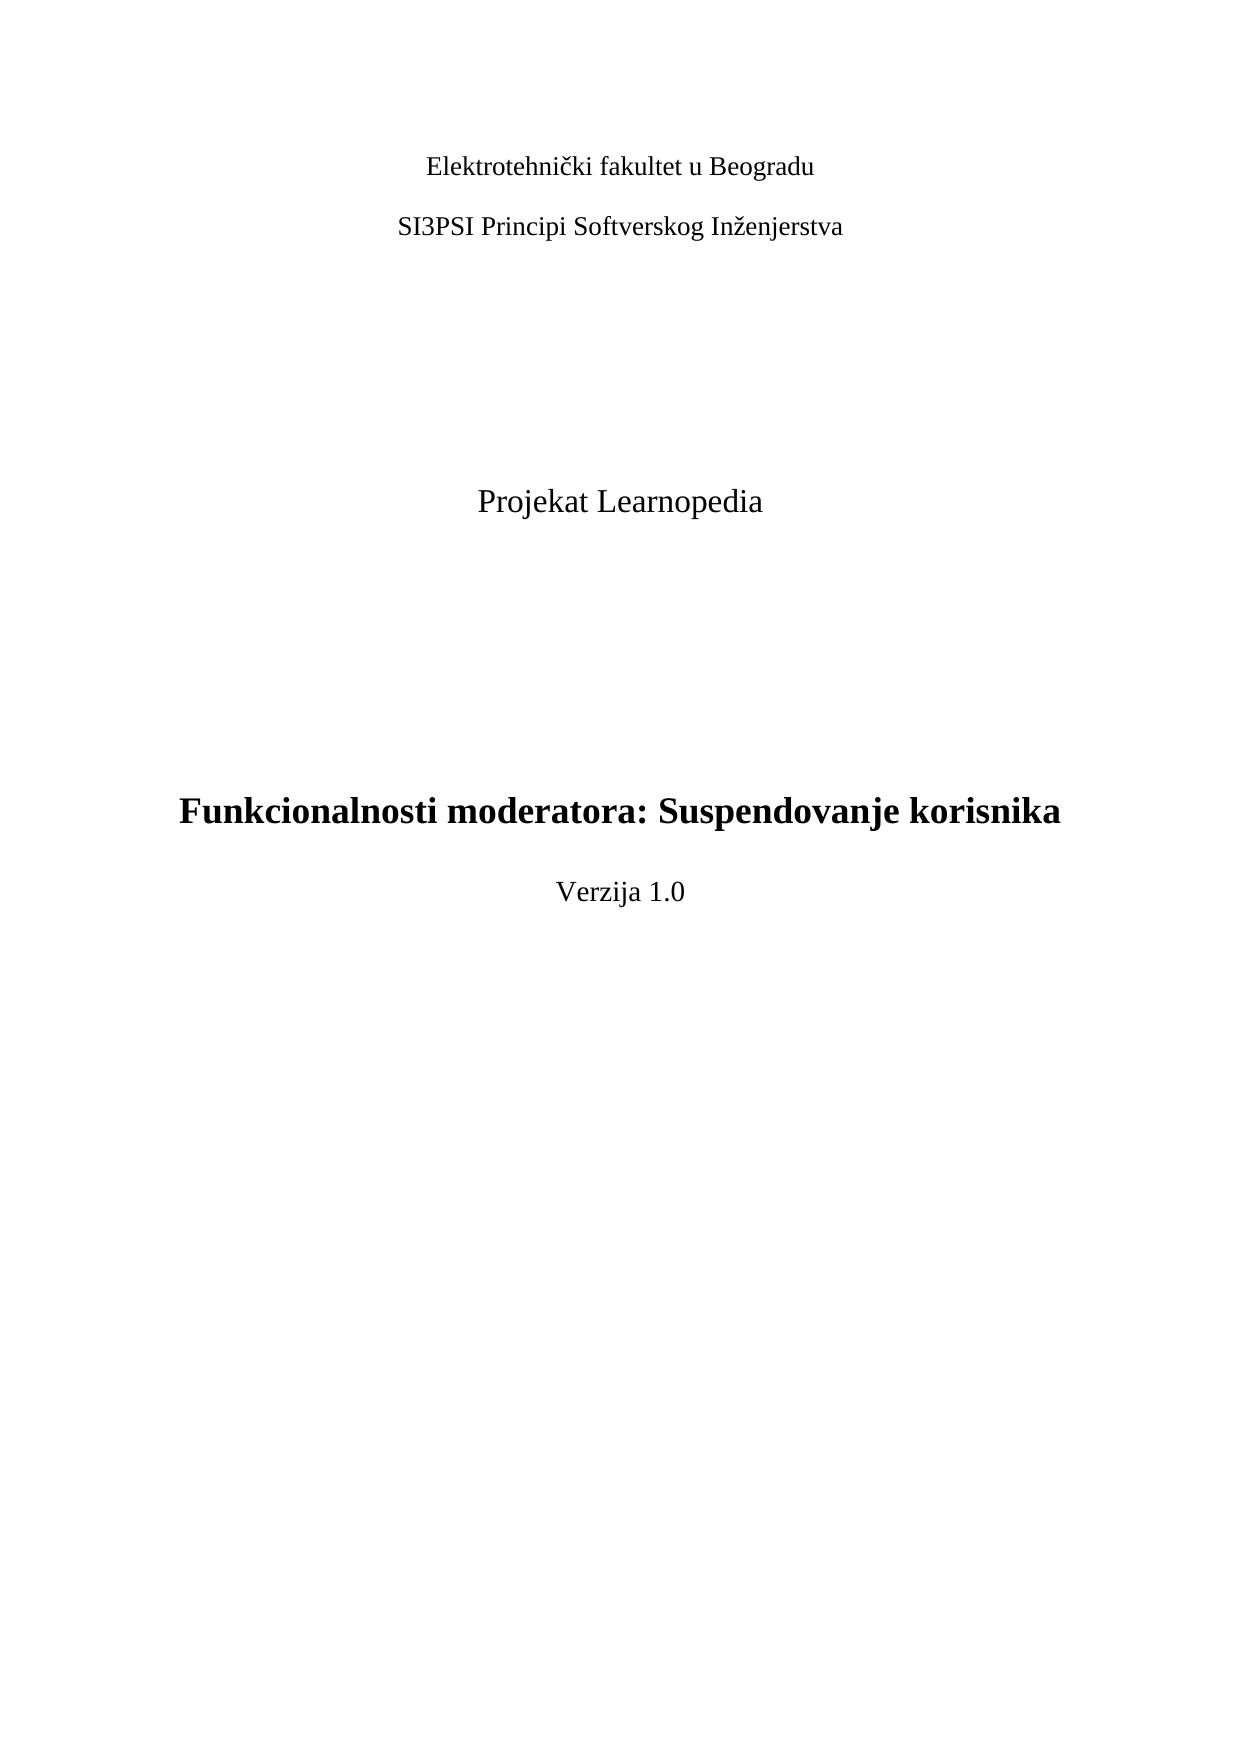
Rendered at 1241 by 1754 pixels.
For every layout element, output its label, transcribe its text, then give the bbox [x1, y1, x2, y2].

text Verzija 1.0 [150, 874, 1090, 908]
text Elektrotehnički fakultet u Beogradu [150, 150, 1090, 181]
text SI3PSI Principi Softverskog Inženjerstva [150, 181, 1090, 241]
text Funkcionalnosti moderatora: Suspendovanje korisnika [150, 788, 1090, 831]
text Projekat Learnopedia [150, 482, 1090, 520]
